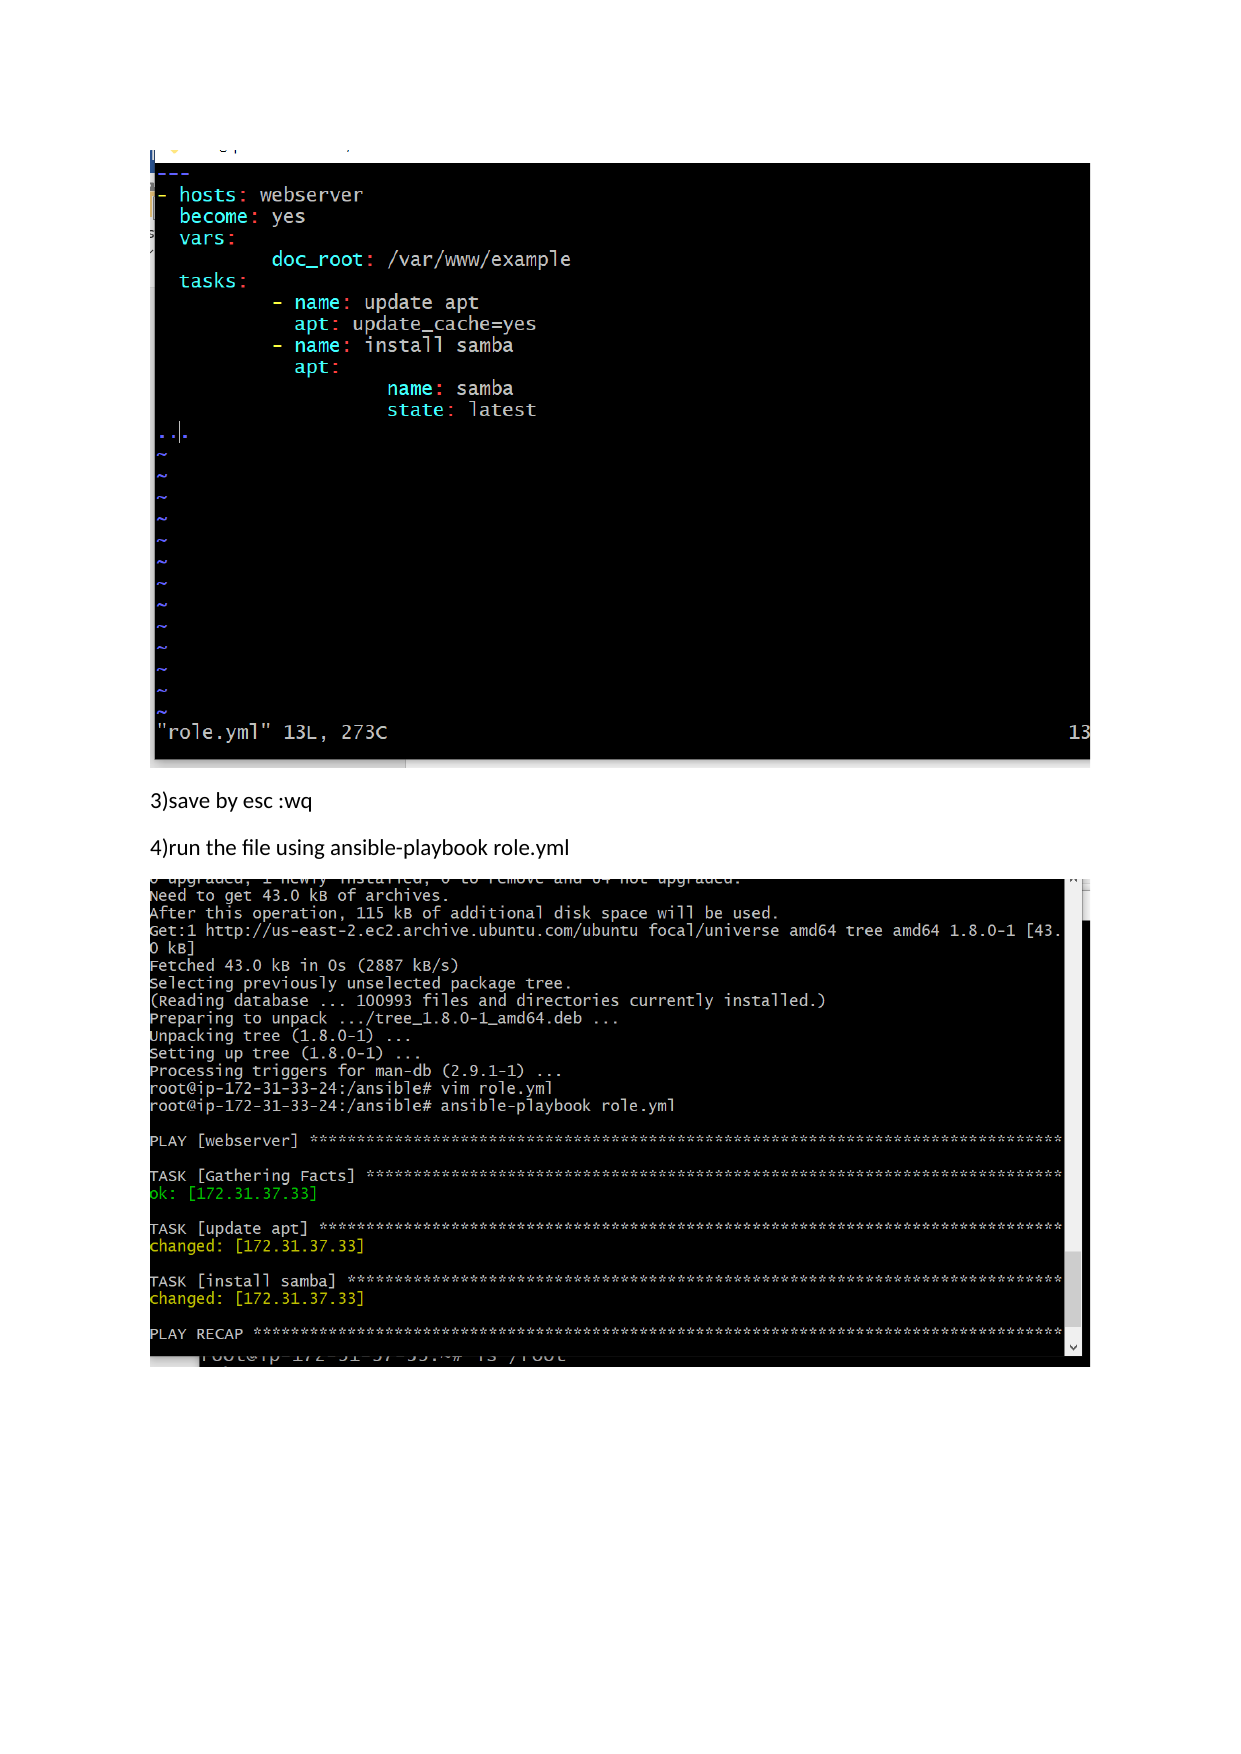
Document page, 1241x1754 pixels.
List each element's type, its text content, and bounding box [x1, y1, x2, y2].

text 3)save by esc :wq [150, 786, 1090, 814]
picture [150, 879, 1091, 1367]
text 4)run the file using ansible-playbook role.yml [150, 833, 1090, 861]
picture [150, 150, 1091, 768]
